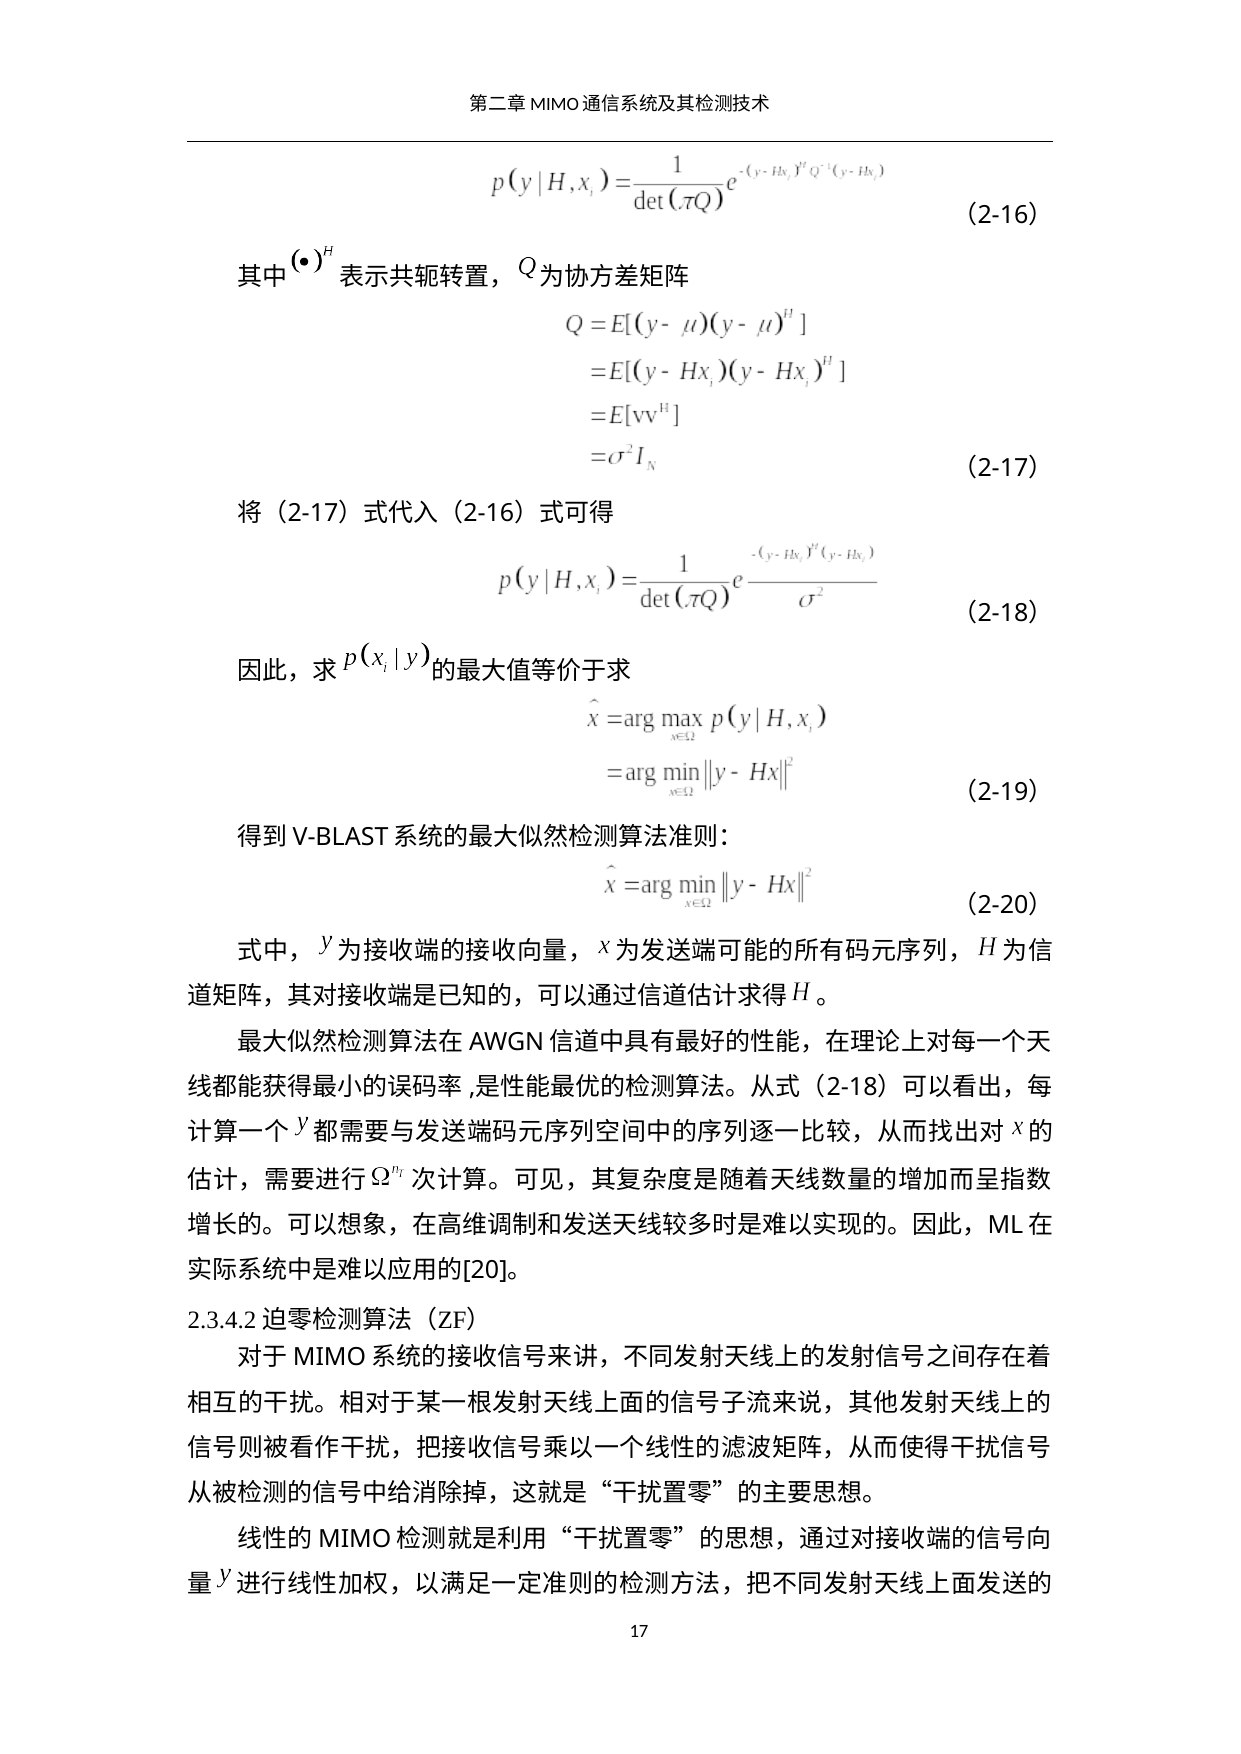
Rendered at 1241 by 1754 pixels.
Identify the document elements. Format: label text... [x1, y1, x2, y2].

text 最大似然检测算法在AWGN信道中具有最好的性能，在理论上对每一个天线都能获得最小的误码率 ,是性能最优的检测算法。从式（2-18）可以看出，每计算一个都需要与发送端码元序列空间中的序列逐一比较，从而找出对的估计，需要进行次计算。可见，其复杂度是随着天线数量的增加而呈指数增长的。可以想象，在高维调制和发送天线较多时是难以实现的。因此，ML在实际系统中是难以应用的[20]。 [187, 1021, 1053, 1286]
text （2-20） [187, 862, 1053, 921]
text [187, 1518, 1053, 1600]
text （2-16） [187, 150, 1053, 230]
text 其中表示共轭转置，为协方差矩阵 [187, 239, 1053, 292]
text （2-19） [187, 696, 1053, 807]
subtitle 2.3.4.2 迫零检测算法（ZF） [187, 1295, 1053, 1337]
text （2-18） [187, 538, 1053, 628]
text 将（2-17）式代入（2-16）式可得 [187, 492, 1053, 529]
text 对于MIMO系统的接收信号来讲，不同发射天线上的发射信号之间存在着相互的干扰。相对于某一根发射天线上面的信号子流来说，其他发射天线上的信号则被看作干扰，把接收信号乘以一个线性的滤波矩阵，从而使得干扰信号从被检测的信号中给消除掉，这就是“干扰置零”的主要思想。 [187, 1337, 1053, 1509]
text 因此，求的最大值等价于求 [187, 638, 1053, 687]
text 式中，为接收端的接收向量，为发送端可能的所有码元序列，为信道矩阵，其对接收端是已知的，可以通过信道估计求得。 [187, 930, 1053, 1012]
text （2-17） [187, 301, 1053, 483]
text 得到V-BLAST系统的最大似然检测算法准则： [187, 816, 1053, 853]
